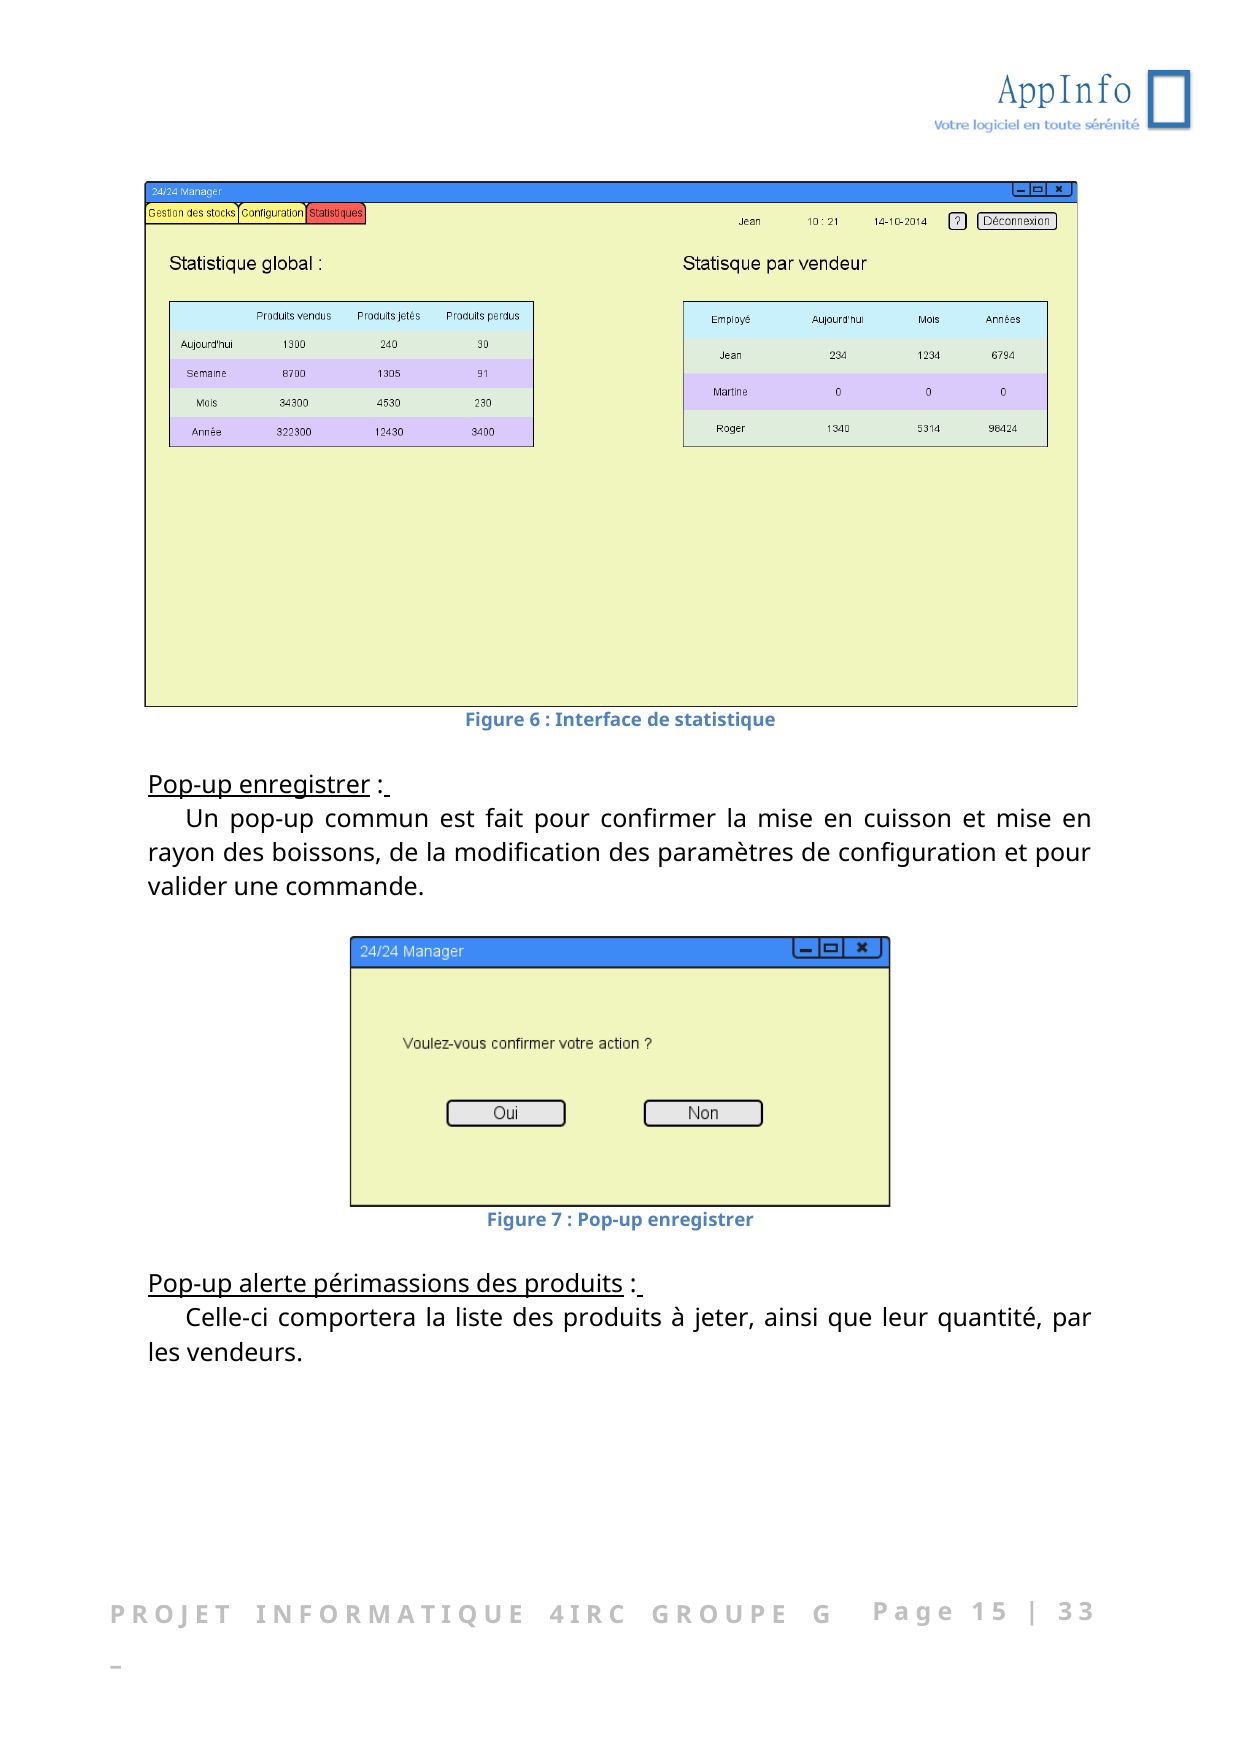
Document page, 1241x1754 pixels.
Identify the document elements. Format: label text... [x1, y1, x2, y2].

text Figure 6 : Interface de statistique [148, 707, 1093, 732]
picture [144, 181, 1078, 707]
picture [928, 54, 1198, 137]
picture [349, 936, 891, 1207]
text Figure 7 : Pop-up enregistrer [148, 1206, 1093, 1232]
text Celle-ci comportera la liste des produits à jeter, ainsi que leur quantité, par les vendeurs. [148, 1300, 1093, 1368]
text Pop-up enregistrer : [148, 766, 1093, 800]
text Pop-up alerte périmassions des produits : [148, 1266, 1093, 1300]
text Un pop-up commun est fait pour confirmer la mise en cuisson et mise en rayon des boissons, de la modification des paramètres de configuration et pour valider une commande. [148, 800, 1093, 902]
